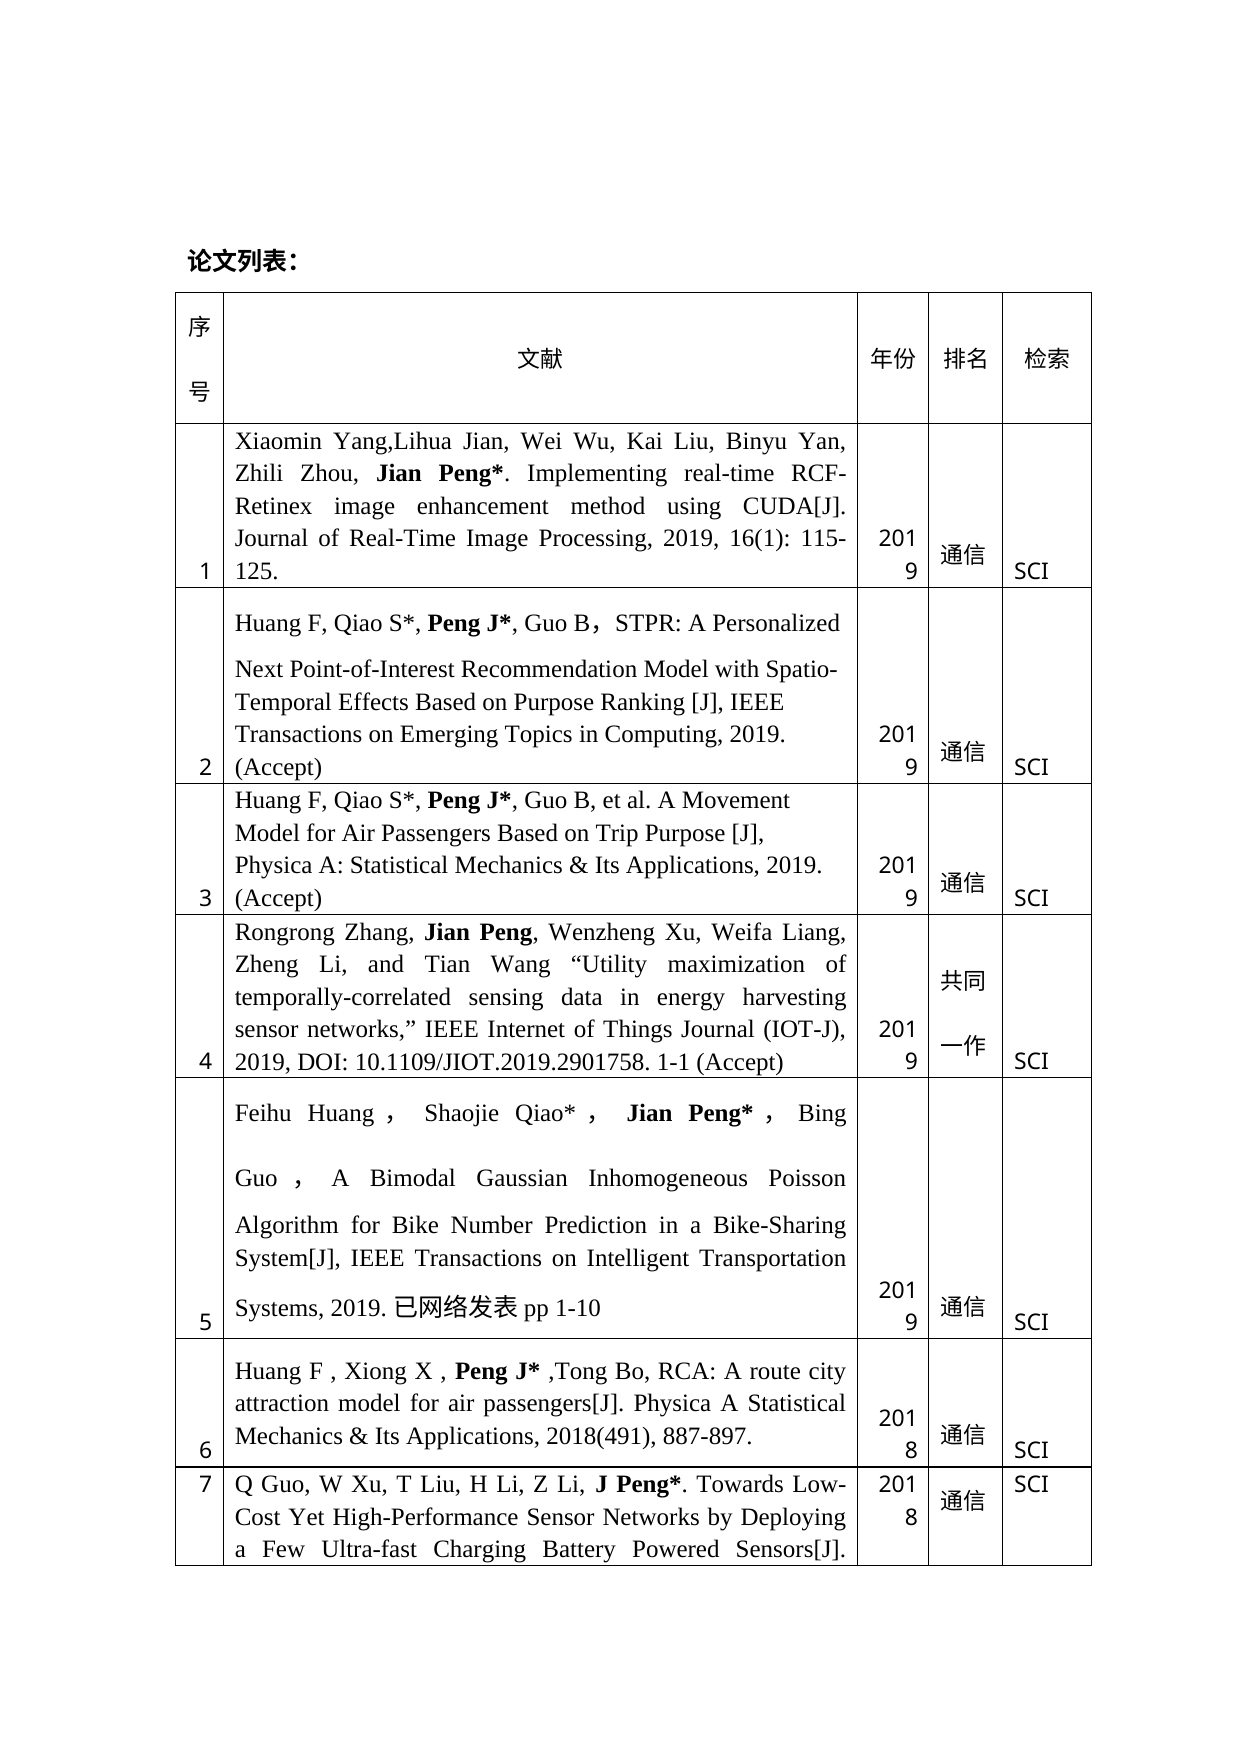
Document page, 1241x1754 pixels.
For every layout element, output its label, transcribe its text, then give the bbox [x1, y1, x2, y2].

table_cell SCI [1003, 915, 1091, 1077]
table_cell 2019 [858, 1078, 928, 1338]
table_header 排名 [929, 293, 1002, 423]
table_cell Huang F, Qiao S*, Peng J*, Guo B, et al. A Movement Model for Air Passengers Based on Trip Purpose [J], Physica A: Statistical Mechanics & Its Applications, 2019. (Accept) [224, 784, 857, 914]
table_cell 2019 [858, 424, 928, 587]
table_cell 4 [176, 915, 223, 1077]
table_cell 2019 [858, 588, 928, 783]
table_cell 2019 [858, 915, 928, 1077]
table_cell 2 [176, 588, 223, 783]
table_cell 通信 [929, 1078, 1002, 1338]
table_header 文献 [224, 293, 857, 423]
table_cell Feihu Huang， Shaojie Qiao*， Jian Peng*，Bing Guo，A Bimodal Gaussian Inhomogeneous Poisson Algorithm for Bike Number Prediction in a Bike-Sharing System[J], IEEE Transactions on Intelligent Transportation Systems, 2019. 已网络发表 pp 1-10 [224, 1078, 857, 1338]
table_cell SCI [1003, 1468, 1091, 1565]
table_cell 通信 [929, 1468, 1002, 1565]
table_cell Rongrong Zhang, Jian Peng, Wenzheng Xu, Weifa Liang, Zheng Li, and Tian Wang “Utility maximization of temporally-correlated sensing data in energy harvesting sensor networks,” IEEE Internet of Things Journal (IOT-J), 2019, DOI: 10.1109/JIOT.2019.2901758. 1-1 (Accept) [224, 915, 857, 1077]
table_cell SCI [1003, 1339, 1091, 1466]
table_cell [224, 1468, 857, 1565]
table_cell 2018 [858, 1339, 928, 1466]
table_cell 通信 [929, 588, 1002, 783]
table_cell 通信 [929, 1339, 1002, 1466]
table_cell 3 [176, 784, 223, 914]
table_header 检索 [1003, 293, 1091, 423]
table_cell 2018 [858, 1468, 928, 1565]
table_cell Xiaomin Yang,Lihua Jian, Wei Wu, Kai Liu, Binyu Yan, Zhili Zhou, Jian Peng*. Implementing real-time RCF-Retinex image enhancement method using CUDA[J]. Journal of Real-Time Image Processing, 2019, 16(1): 115-125. [224, 424, 857, 587]
table_cell SCI [1003, 588, 1091, 783]
table_cell Huang F, Qiao S*, Peng J*, Guo B，STPR: A Personalized Next Point-of-Interest Recommendation Model with Spatio-Temporal Effects Based on Purpose Ranking [J], IEEE Transactions on Emerging Topics in Computing, 2019. (Accept) [224, 588, 857, 783]
table_cell 6 [176, 1339, 223, 1466]
table_cell SCI [1003, 424, 1091, 587]
table_cell Huang F , Xiong X , Peng J* ,Tong Bo, RCA: A route city attraction model for air passengers[J]. Physica A Statistical Mechanics & Its Applications, 2018(491), 887-897. [224, 1339, 857, 1466]
table_cell 2019 [858, 784, 928, 914]
table_cell 通信 [929, 784, 1002, 914]
text 论文列表： [187, 227, 1053, 292]
table_cell 7 [176, 1468, 223, 1565]
table_cell 通信 [929, 424, 1002, 587]
table_header 年份 [858, 293, 928, 423]
table_cell 共同一作 [929, 915, 1002, 1077]
table_header 序号 [176, 293, 223, 423]
table_cell 1 [176, 424, 223, 587]
table_cell SCI [1003, 1078, 1091, 1338]
table_cell 5 [176, 1078, 223, 1338]
table_cell SCI [1003, 784, 1091, 914]
